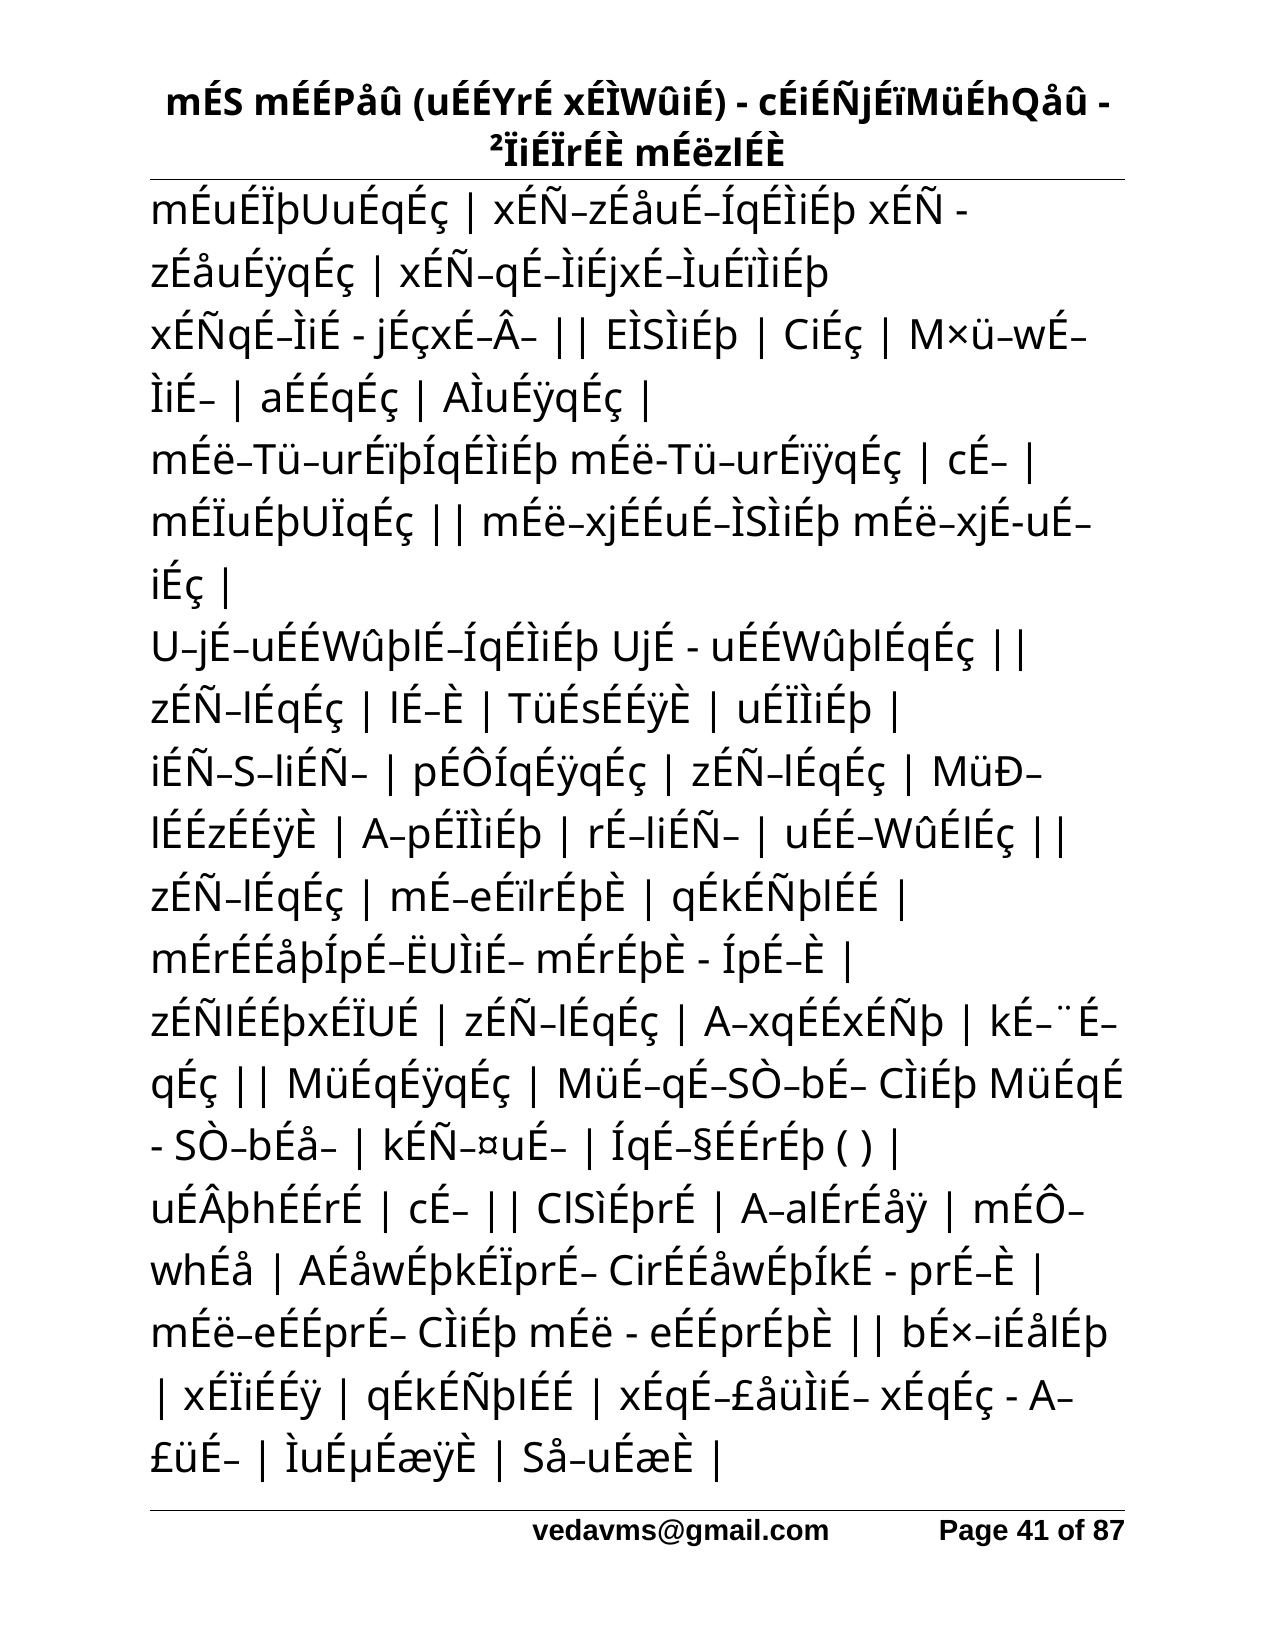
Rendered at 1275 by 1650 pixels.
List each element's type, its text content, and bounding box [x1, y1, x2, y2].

text iÉÑ–S–liÉÑ– | pÉÔÍqÉÿqÉç | zÉÑ–lÉqÉç | MüÐ–lÉÉzÉÉÿÈ | A–pÉÏÌiÉþ | rÉ–liÉÑ– | uÉÉ–WûÉlÉç || [150, 742, 1125, 861]
text mÉë–Tü–urÉïþÍqÉÌiÉþ mÉë-Tü–urÉïÿqÉç | cÉ– | mÉÏuÉþUÏqÉç || mÉë–xjÉÉuÉ–ÌSÌiÉþ mÉë–xjÉ-uÉ–iÉç | [150, 430, 1125, 611]
text mÉuÉÏþUuÉqÉç | xÉÑ–zÉåuÉ–ÍqÉÌiÉþ xÉÑ - zÉåuÉÿqÉç | xÉÑ–qÉ–ÌiÉjxÉ–ÌuÉïÌiÉþ [150, 180, 1125, 299]
text xÉÑqÉ–ÌiÉ - jÉçxÉ–Â– || EÌSÌiÉþ | CiÉç | M×ü–wÉ–ÌiÉ– | aÉÉqÉç | AÌuÉÿqÉç | [150, 305, 1125, 424]
text U–jÉ–uÉÉWûþlÉ–ÍqÉÌiÉþ UjÉ - uÉÉWûþlÉqÉç || zÉÑ–lÉqÉç | lÉ–È | TüÉsÉÉÿÈ | uÉÏÌiÉþ | [150, 617, 1125, 736]
text zÉÑ–lÉqÉç | mÉ–eÉïlrÉþÈ | qÉkÉÑþlÉÉ | mÉrÉÉåþÍpÉ–ËUÌiÉ– mÉrÉþÈ - ÍpÉ–È | zÉÑlÉÉþxÉÏUÉ | zÉÑ–lÉqÉç | A–xqÉÉxÉÑþ | kÉ–¨É–qÉç || MüÉqÉÿqÉç | MüÉ–qÉ–SÒ–bÉ– CÌiÉþ MüÉqÉ - SÒ–bÉå– | kÉÑ–¤uÉ– | ÍqÉ–§ÉÉrÉþ ( ) | uÉÂþhÉÉrÉ | cÉ– || ClSìÉþrÉ | A–alÉrÉåÿ | mÉÔ–whÉå | AÉåwÉþkÉÏprÉ– CirÉÉåwÉþÍkÉ - prÉ–È | mÉë–eÉÉprÉ– CÌiÉþ mÉë - eÉÉprÉþÈ || bÉ×–iÉålÉþ | xÉÏiÉÉÿ | qÉkÉÑþlÉÉ | xÉqÉ–£åüÌiÉ– xÉqÉç - A–£üÉ– | ÌuÉµÉæÿÈ | Så–uÉæÈ | [150, 867, 1125, 1485]
